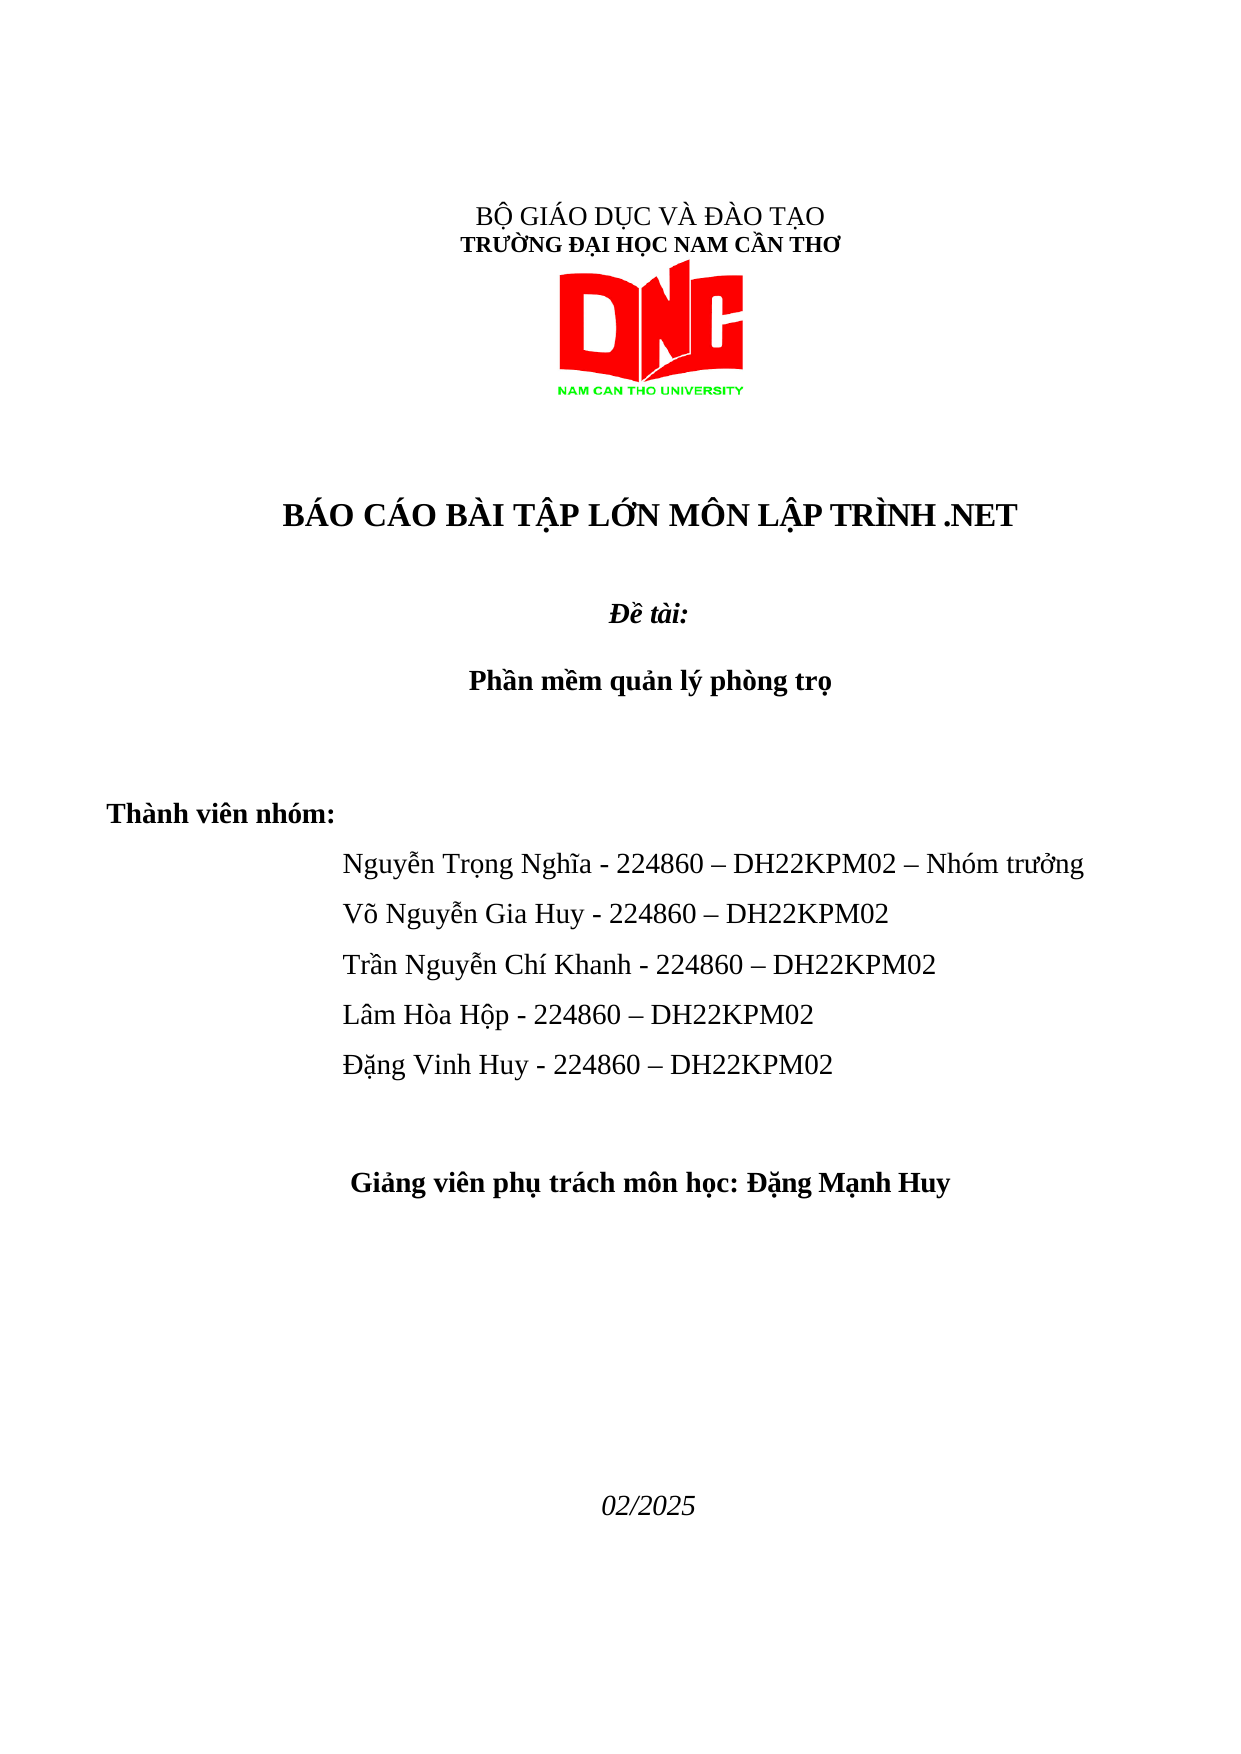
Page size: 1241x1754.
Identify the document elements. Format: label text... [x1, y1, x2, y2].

text Võ Nguyễn Gia Huy - 224860 – DH22KPM02 [342, 897, 1145, 930]
text Đặng Vinh Huy - 224860 – DH22KPM02 [342, 1047, 1145, 1081]
text Trần Nguyễn Chí Khanh - 224860 – DH22KPM02 [342, 947, 1145, 980]
text TRƯỜNG ĐẠI HỌC NAM CẦN THƠ [106, 231, 1194, 257]
text BÁO CÁO BÀI TẬP LỚN MÔN LẬP TRÌNH .NET [106, 495, 1194, 533]
text Thành viên nhóm: [106, 796, 1145, 829]
text Nguyễn Trọng Nghĩa - 224860 – DH22KPM02 – Nhóm trưởng [342, 846, 1145, 880]
picture [557, 257, 744, 395]
text Lâm Hòa Hộp - 224860 – DH22KPM02 [342, 997, 1145, 1031]
text 02/2025 [106, 1488, 1193, 1522]
text BỘ GIÁO DỤC VÀ ĐÀO TẠO [106, 200, 1194, 231]
text Đề tài: [106, 596, 1194, 629]
text Phần mềm quản lý phòng trọ [106, 663, 1194, 697]
text Giảng viên phụ trách môn học: Đặng Mạnh Huy [106, 1165, 1194, 1198]
